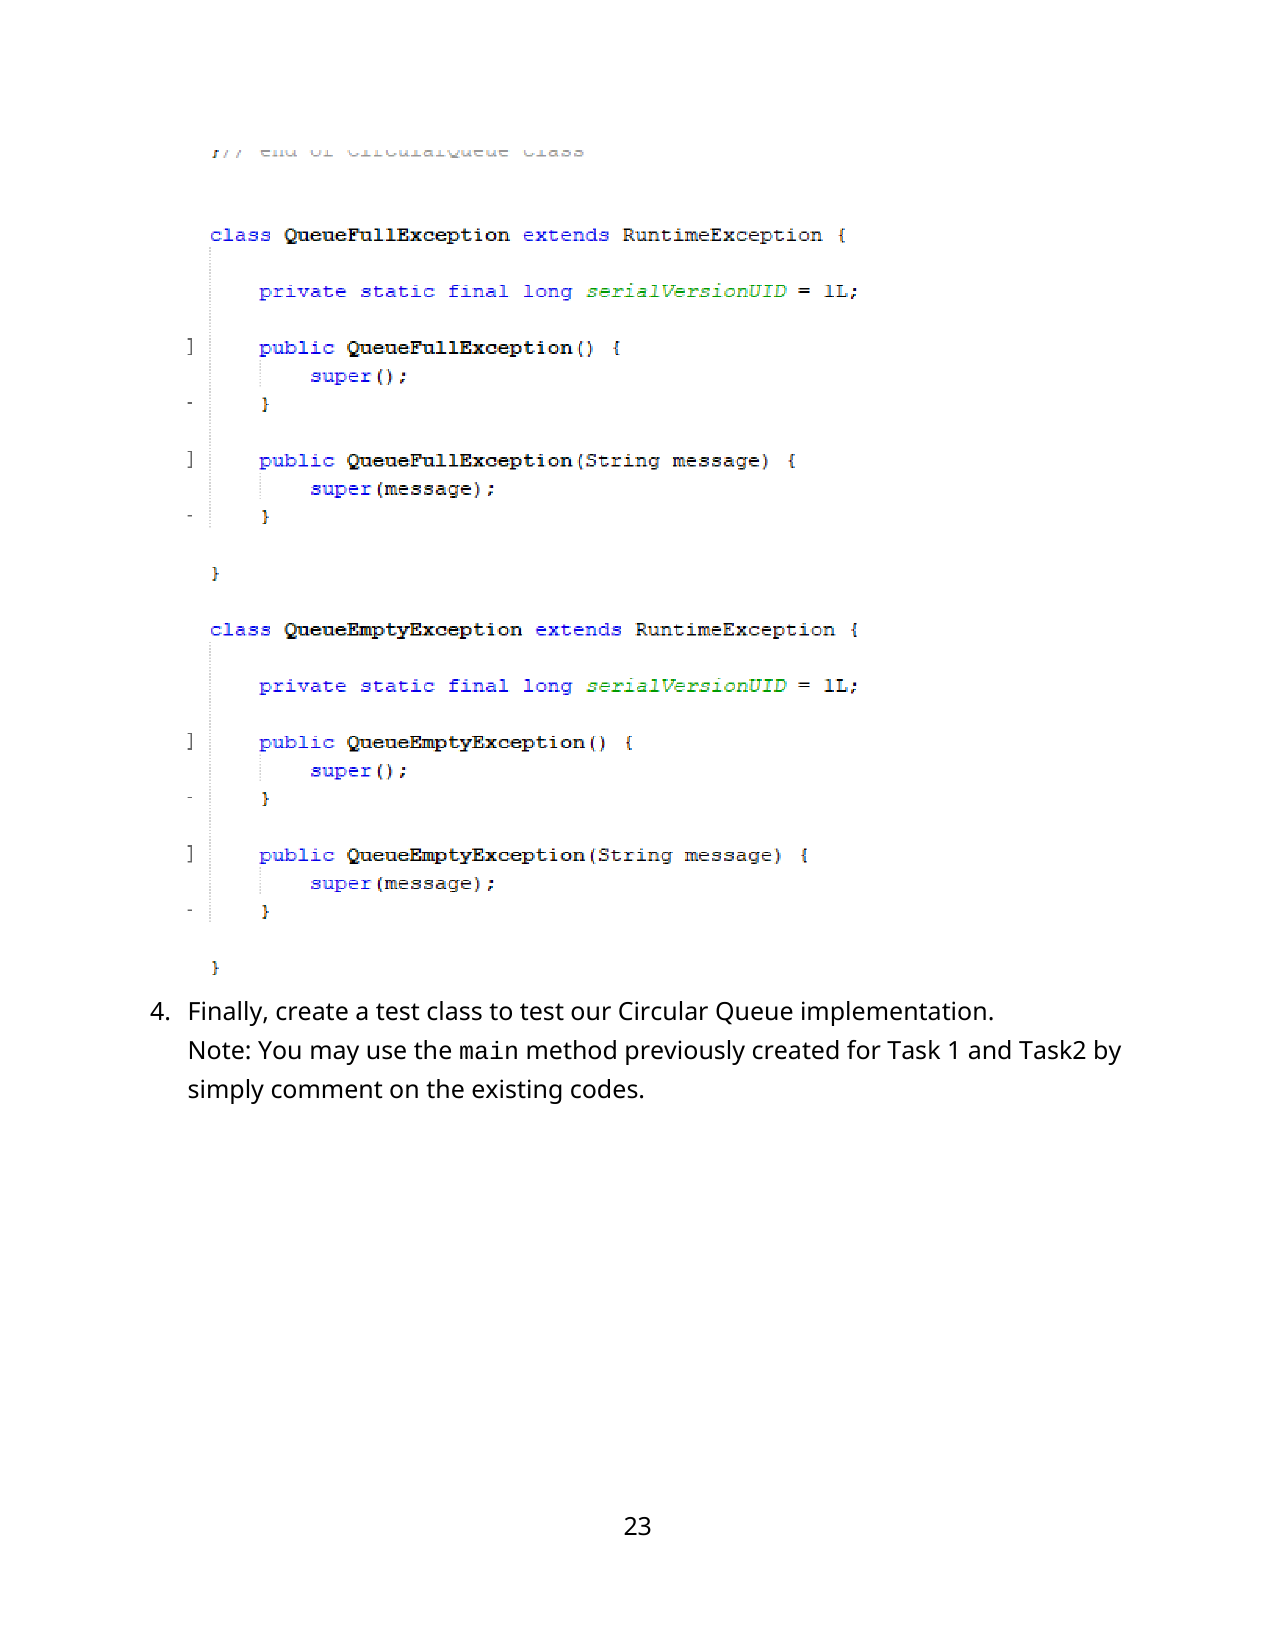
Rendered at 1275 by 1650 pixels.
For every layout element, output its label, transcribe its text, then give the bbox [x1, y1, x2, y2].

list Note: You may use the main method previously created for Task 1 and Task2 by simply comment on the existing codes. [187, 1033, 1125, 1106]
picture [187, 150, 936, 989]
list Finally, create a test class to test our Circular Queue implementation. [150, 993, 1125, 1027]
